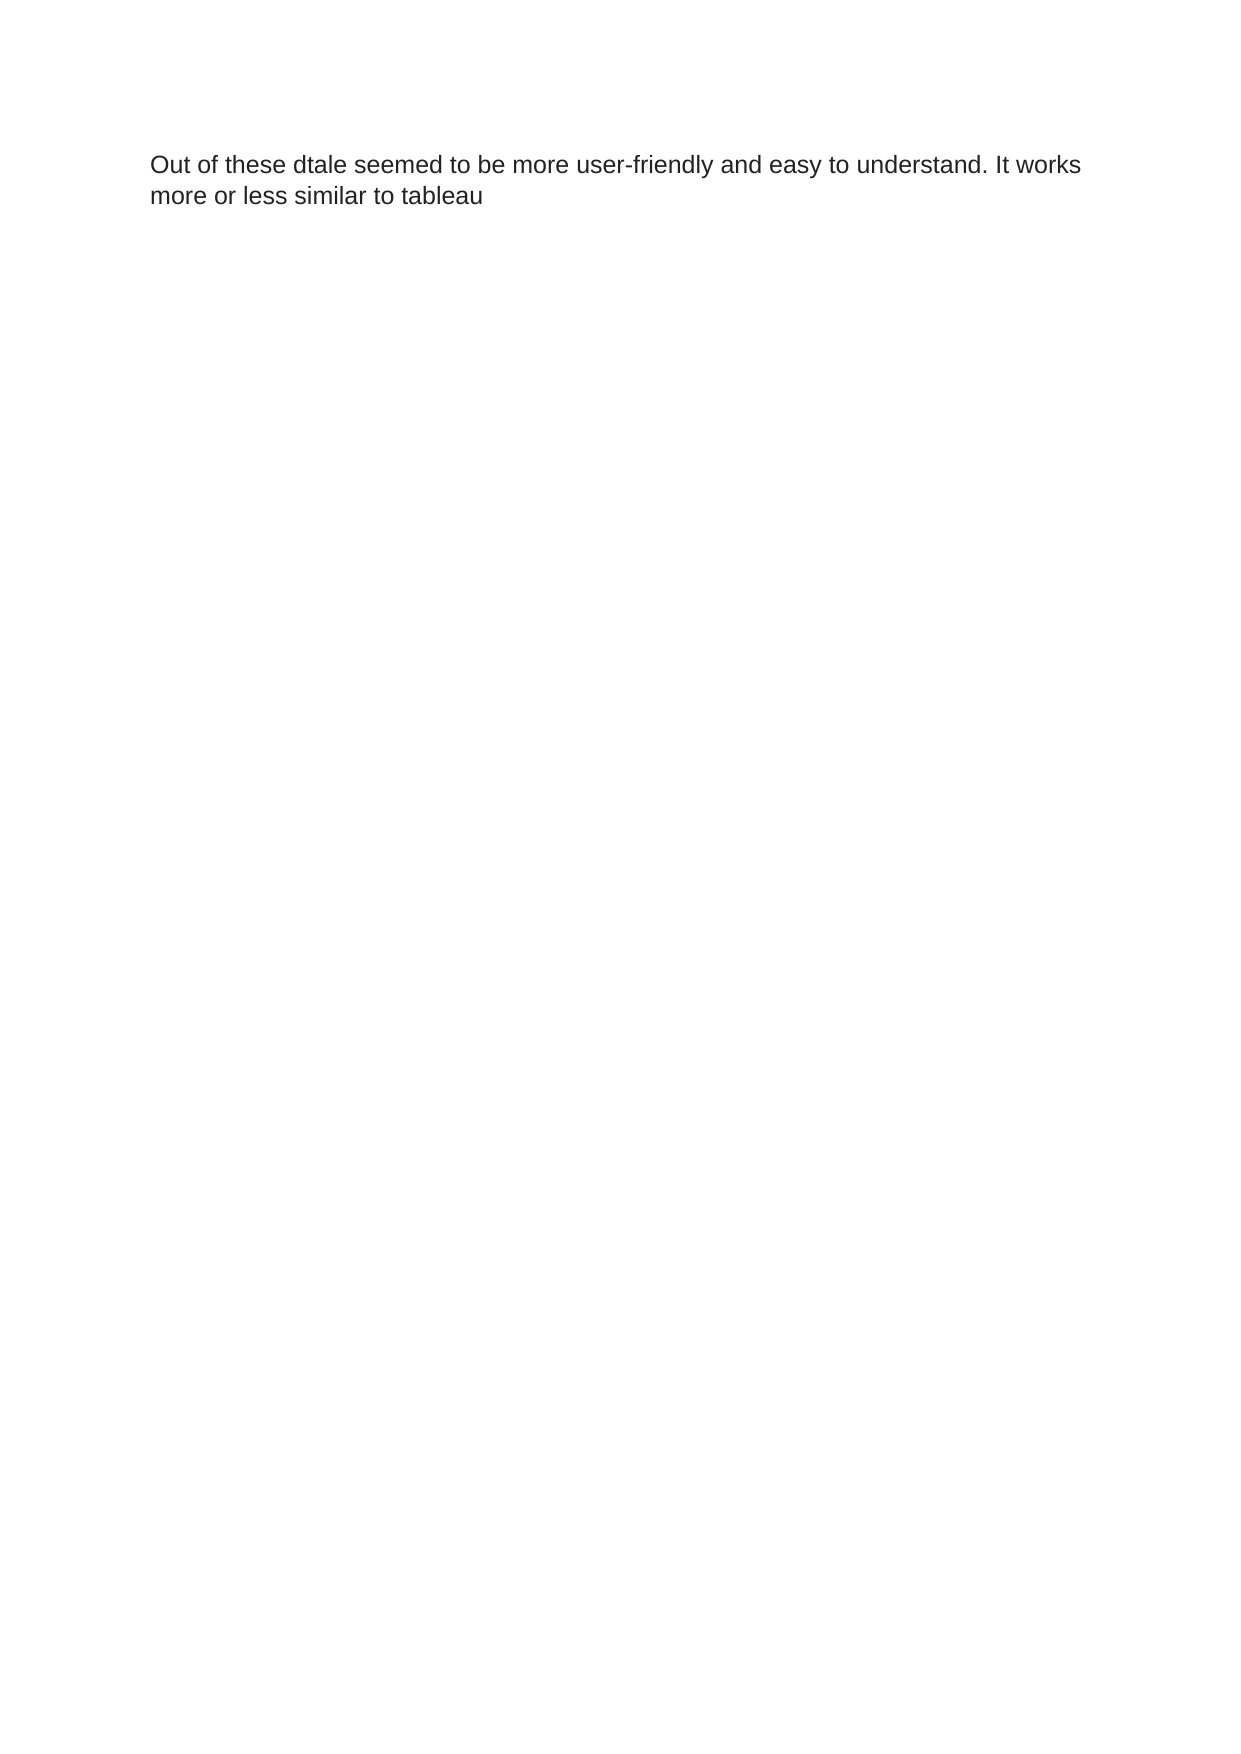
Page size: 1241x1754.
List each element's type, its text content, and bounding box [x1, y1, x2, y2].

text Out of these dtale seemed to be more user-friendly and easy to understand. It works more or less similar to tableau [150, 150, 1090, 210]
